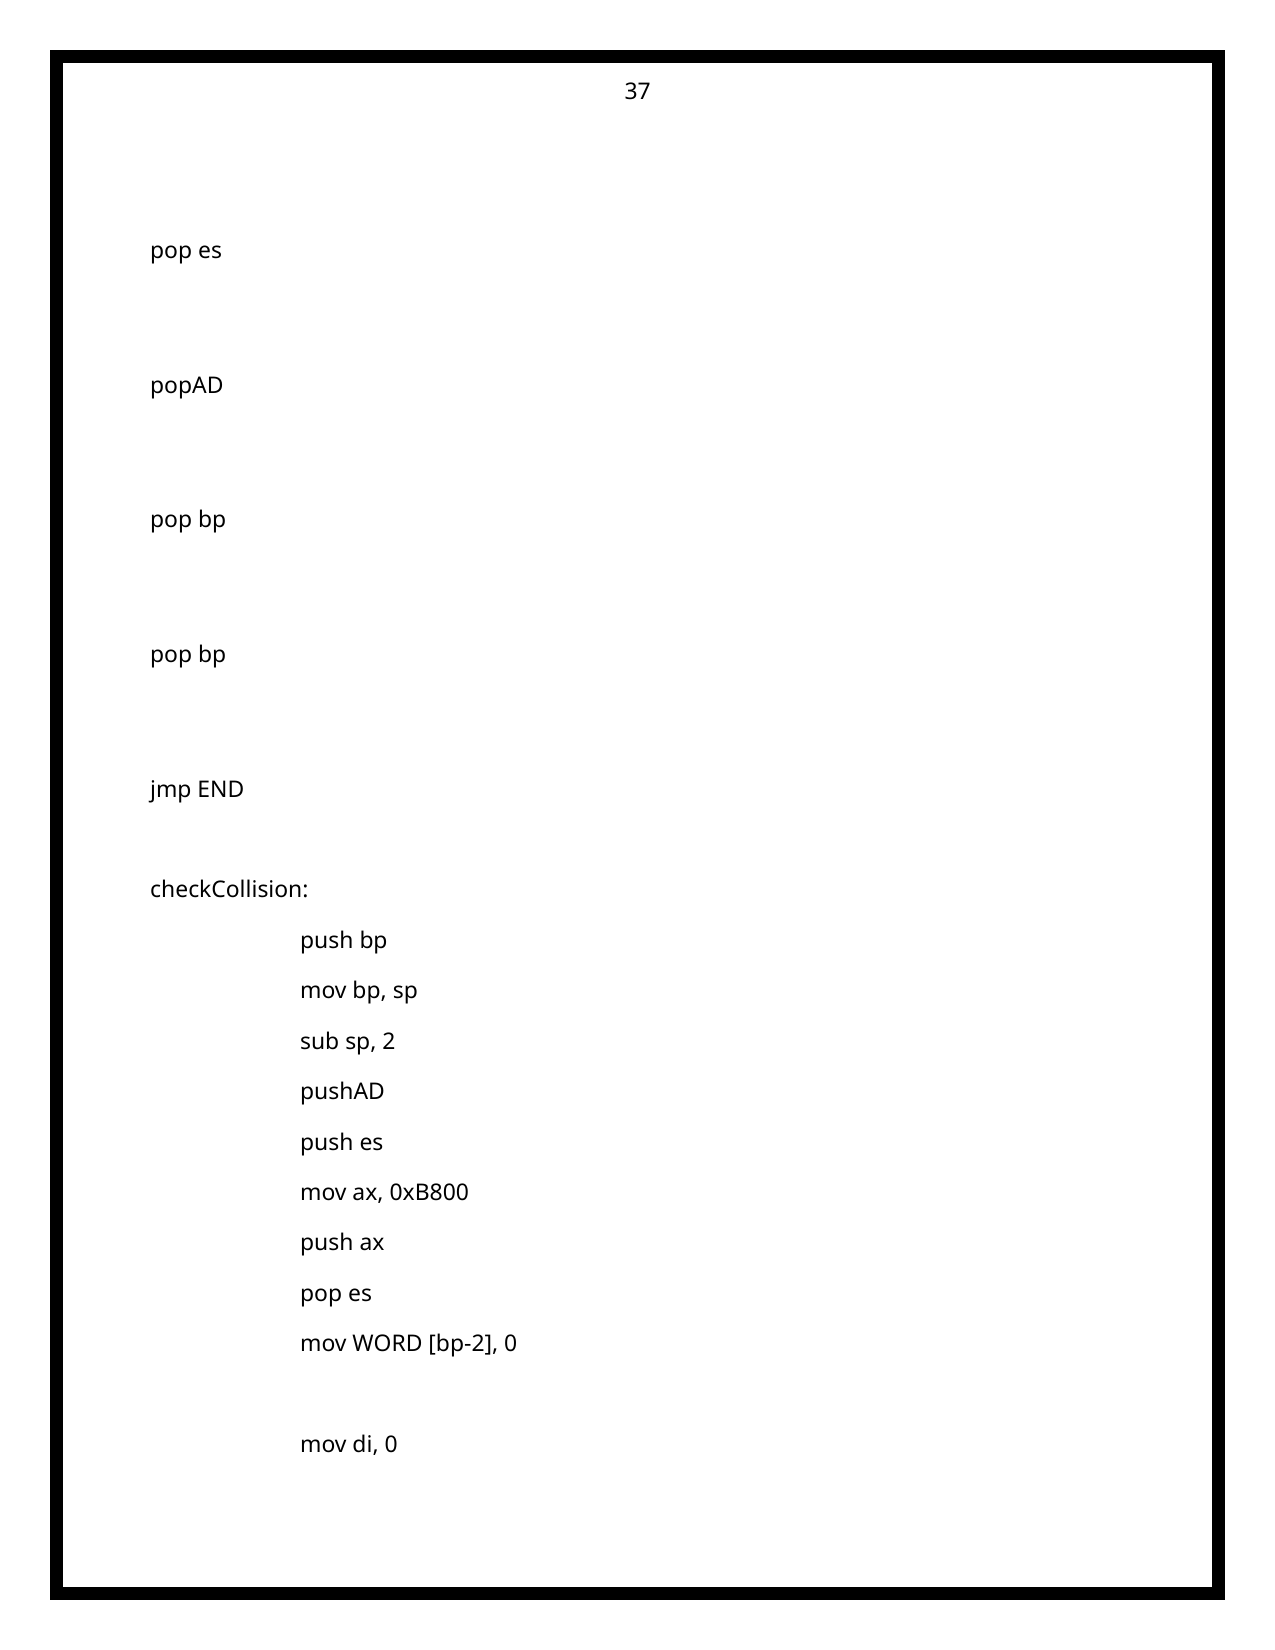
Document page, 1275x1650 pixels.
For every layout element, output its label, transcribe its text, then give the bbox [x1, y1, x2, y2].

text mov bp, sp [150, 974, 1125, 1005]
text pop es [150, 1277, 1125, 1308]
text checkCollision: [150, 873, 1125, 904]
text jmp END [150, 772, 1125, 804]
text pop bp [150, 503, 1125, 534]
text push ax [150, 1226, 1125, 1257]
text sub sp, 2 [150, 1024, 1125, 1056]
text push es [150, 1125, 1125, 1157]
text mov di, 0 [150, 1428, 1125, 1459]
text mov ax, 0xB800 [150, 1176, 1125, 1207]
text popAD [150, 369, 1125, 400]
text pop es [150, 234, 1125, 265]
text mov WORD [bp-2], 0 [150, 1327, 1125, 1358]
text pushAD [150, 1075, 1125, 1106]
text push bp [150, 924, 1125, 955]
text pop bp [150, 638, 1125, 669]
